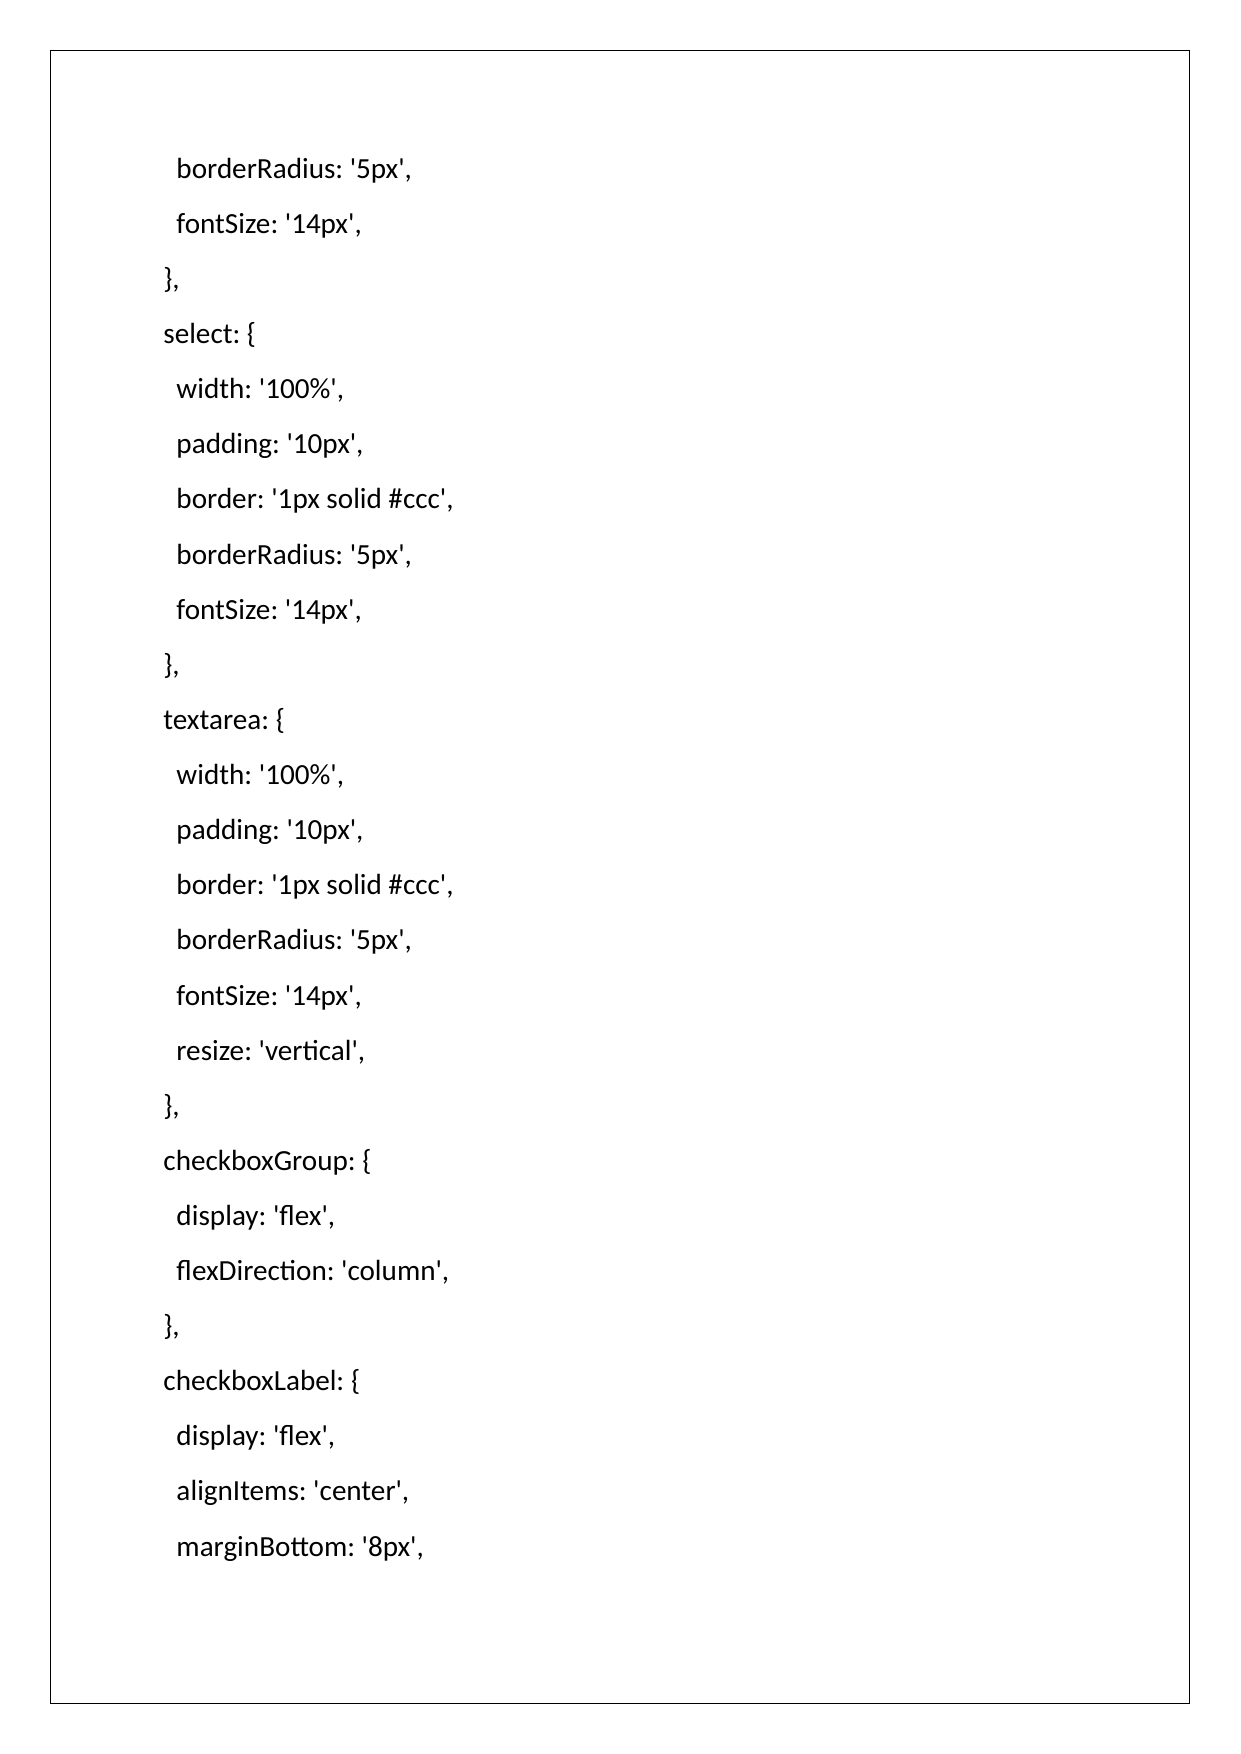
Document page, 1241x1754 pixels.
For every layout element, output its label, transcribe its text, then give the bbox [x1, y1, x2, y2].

text display: 'flex', [150, 1197, 1090, 1233]
text checkboxGroup: { [150, 1142, 1090, 1177]
text borderRadius: '5px', [150, 921, 1090, 957]
text }, [150, 646, 1090, 682]
text }, [150, 1307, 1090, 1343]
text fontSize: '14px', [150, 205, 1090, 241]
text padding: '10px', [150, 811, 1090, 847]
text fontSize: '14px', [150, 977, 1090, 1012]
text borderRadius: '5px', [150, 536, 1090, 571]
text border: '1px solid #ccc', [150, 481, 1090, 516]
text }, [150, 1087, 1090, 1122]
text border: '1px solid #ccc', [150, 866, 1090, 902]
text padding: '10px', [150, 426, 1090, 461]
text marginBottom: '8px', [150, 1528, 1090, 1563]
text width: '100%', [150, 370, 1090, 406]
text alignItems: 'center', [150, 1472, 1090, 1508]
text select: { [150, 315, 1090, 351]
text checkboxLabel: { [150, 1362, 1090, 1398]
text }, [150, 260, 1090, 296]
text resize: 'vertical', [150, 1032, 1090, 1067]
text display: 'flex', [150, 1417, 1090, 1453]
text borderRadius: '5px', [150, 150, 1090, 186]
text flexDirection: 'column', [150, 1252, 1090, 1288]
text width: '100%', [150, 756, 1090, 792]
text textarea: { [150, 701, 1090, 737]
text fontSize: '14px', [150, 591, 1090, 626]
